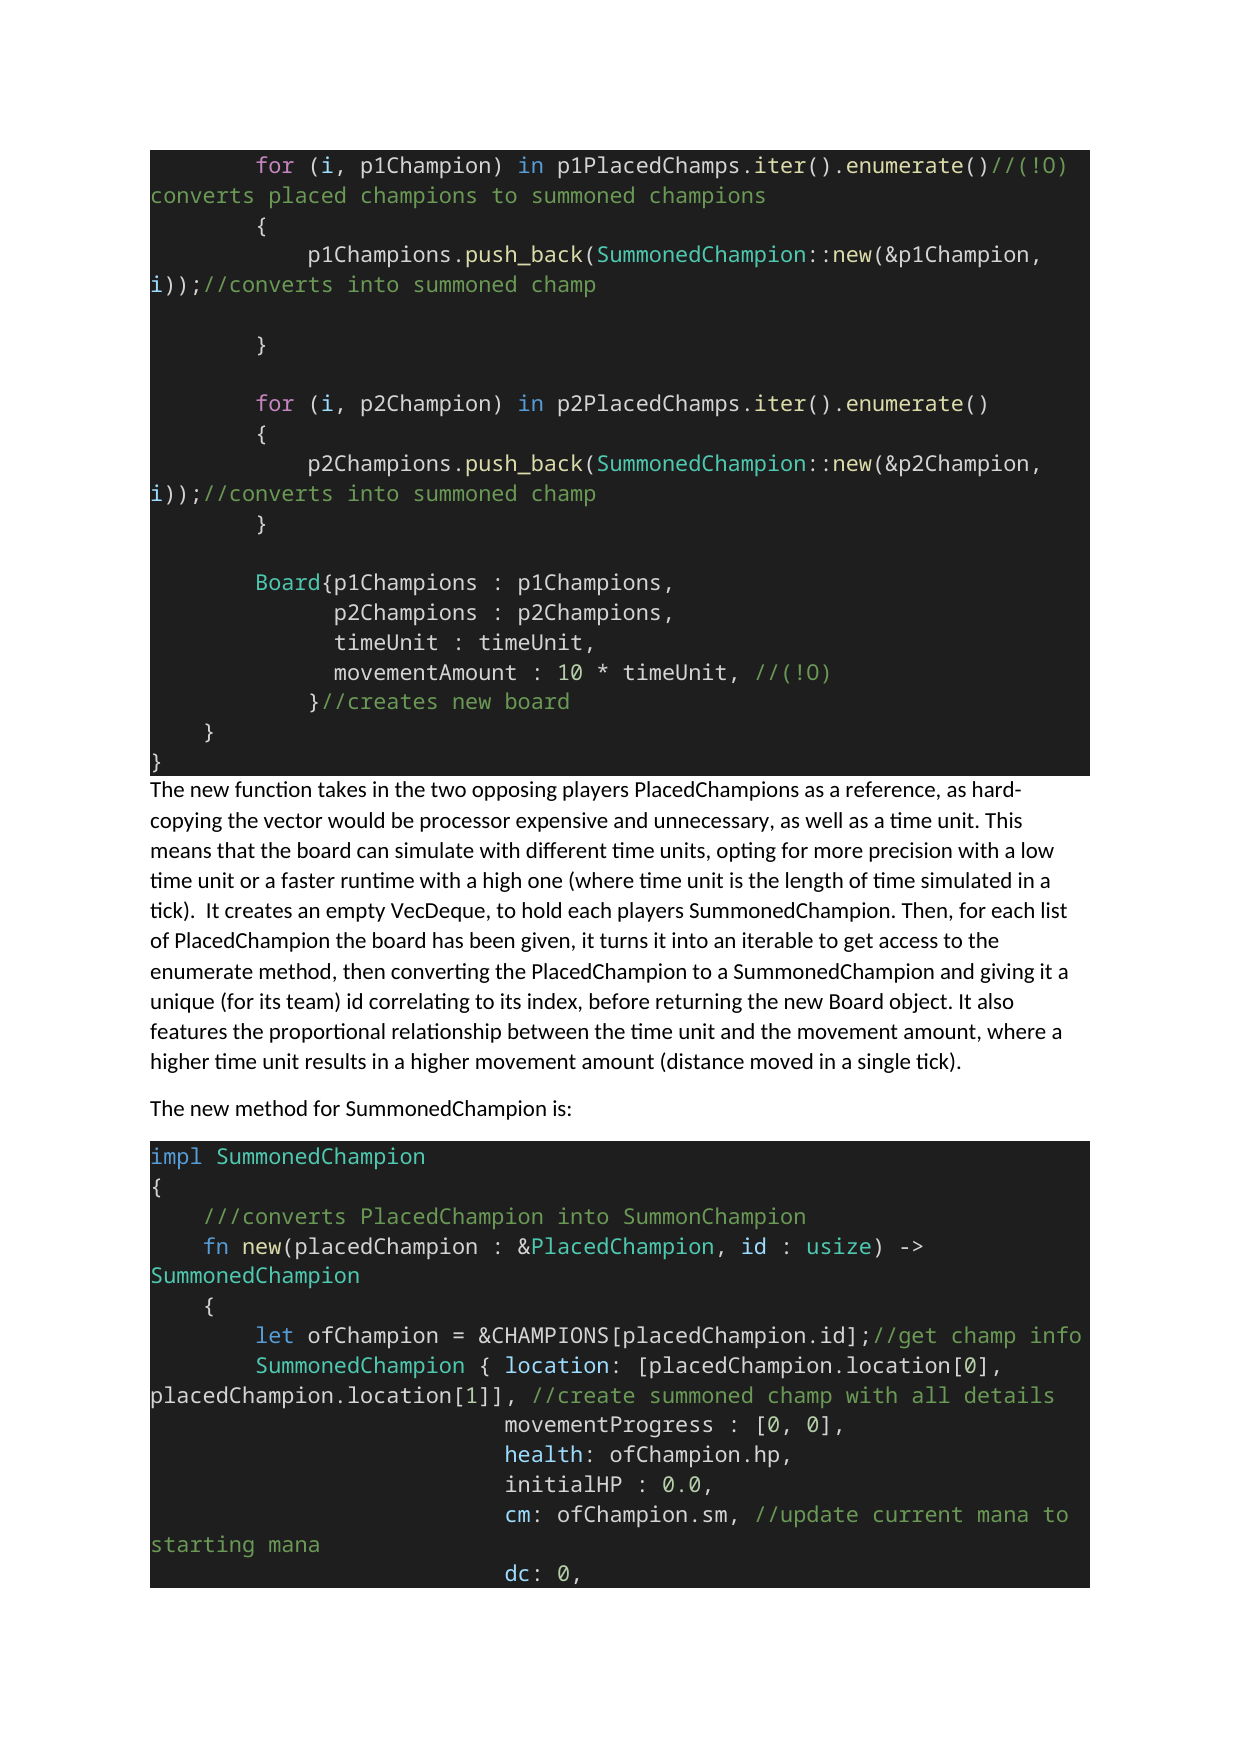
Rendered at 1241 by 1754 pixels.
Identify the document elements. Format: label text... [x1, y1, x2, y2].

text timeUnit : timeUnit, [150, 627, 1090, 656]
text } [150, 507, 1090, 537]
text p2Champions : p2Champions, [150, 597, 1090, 627]
text let ofChampion = &CHAMPIONS[placedChampion.id];//get champ info [150, 1320, 1090, 1350]
text cm: ofChampion.sm, //update current mana to starting mana [150, 1499, 1090, 1558]
text ///converts PlacedChampion into SummonChampion [150, 1201, 1090, 1231]
text movementAmount : 10 * timeUnit, //(!O) [150, 656, 1090, 686]
text } [150, 716, 1090, 746]
text for (i, p1Champion) in p1PlacedChamps.iter().enumerate()//(!O) converts placed champions to summoned champions [150, 150, 1090, 209]
text The new method for SummonedChampion is: [150, 1094, 1090, 1122]
text } [150, 746, 1090, 776]
text health: ofChampion.hp, [150, 1439, 1090, 1469]
text The new function takes in the two opposing players PlacedChampions as a reference, as hard-copying the vector would be processor expensive and unnecessary, as well as a time unit. This means that the board can simulate with different time units, opting for more precision with a low time unit or a faster runtime with a high one (where time unit is the length of time simulated in a tick). It creates an empty VecDeque, to hold each players SummonedChampion. Then, for each list of PlacedChampion the board has been given, it turns it into an iterable to get access to the enumerate method, then converting the PlacedChampion to a SummonedChampion and giving it a unique (for its team) id correlating to its index, before returning the new Board object. It also features the proportional relationship between the time unit and the movement amount, where a higher time unit results in a higher movement amount (distance moved in a single tick). [150, 776, 1090, 1076]
text movementProgress : [0, 0], [150, 1409, 1090, 1439]
text }//creates new board [150, 686, 1090, 716]
text p1Champions.push_back(SummonedChampion::new(&p1Champion, i));//converts into summoned champ [150, 239, 1090, 299]
text p2Champions.push_back(SummonedChampion::new(&p2Champion, i));//converts into summoned champ [150, 448, 1090, 507]
text dc: 0, [150, 1558, 1090, 1588]
text fn new(placedChampion : &PlacedChampion, id : usize) -> SummonedChampion [150, 1231, 1090, 1290]
text { [150, 209, 1090, 239]
text for (i, p2Champion) in p2PlacedChamps.iter().enumerate() [150, 388, 1090, 418]
text { [150, 418, 1090, 448]
text impl SummonedChampion [150, 1141, 1090, 1171]
text initialHP : 0.0, [150, 1469, 1090, 1499]
text SummonedChampion { location: [placedChampion.location[0], placedChampion.location[1]], //create summoned champ with all details [150, 1350, 1090, 1409]
text } [150, 329, 1090, 358]
text Board{p1Champions : p1Champions, [150, 567, 1090, 597]
text { [150, 1171, 1090, 1201]
text { [150, 1290, 1090, 1320]
